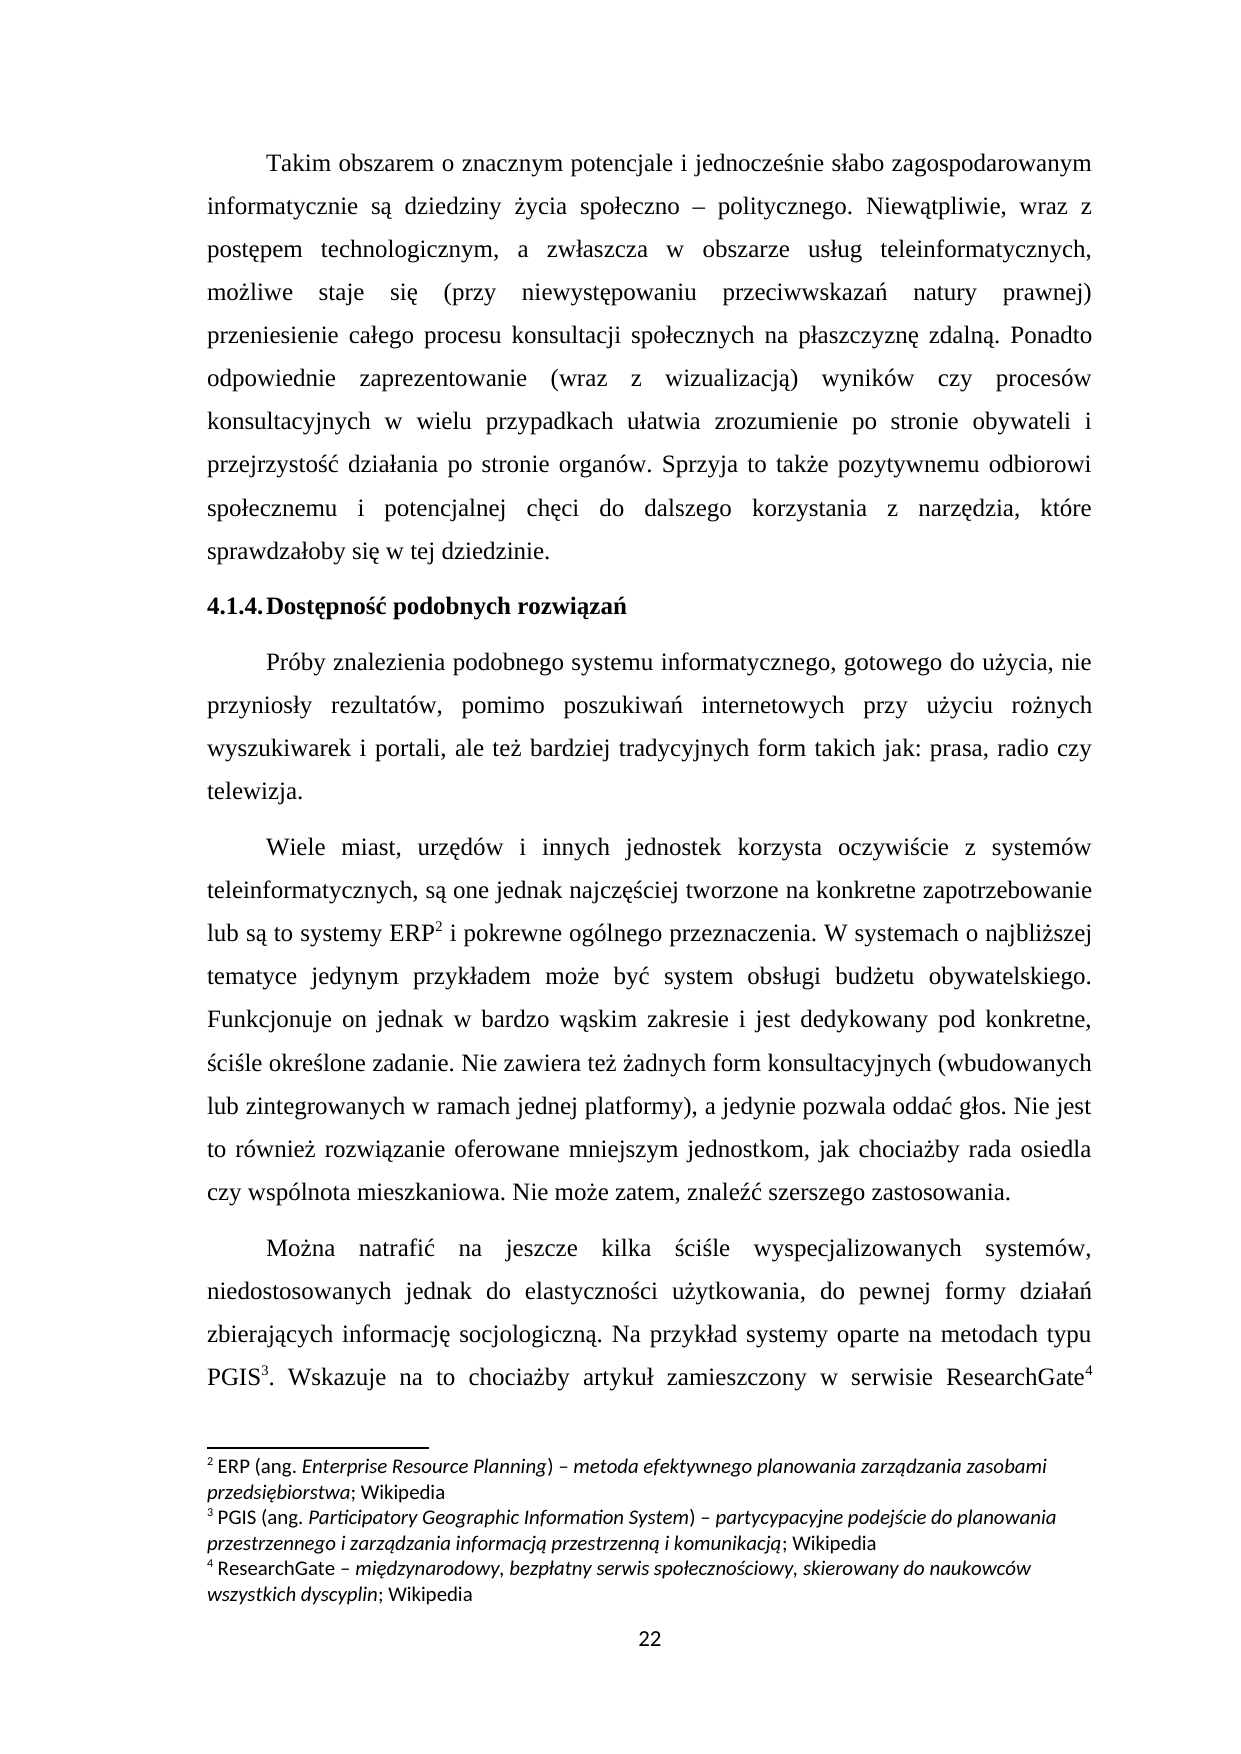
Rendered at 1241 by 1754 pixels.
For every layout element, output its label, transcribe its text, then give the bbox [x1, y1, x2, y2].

text Próby znalezienia podobnego systemu informatycznego, gotowego do użycia, nie przyniosły rezultatów, pomimo poszukiwań internetowych przy użyciu rożnych wyszukiwarek i portali, ale też bardziej tradycyjnych form takich jak: prasa, radio czy telewizja. [207, 647, 1092, 805]
text Wiele miast, urzędów i innych jednostek korzysta oczywiście z systemów teleinformatycznych, są one jednak najczęściej tworzone na konkretne zapotrzebowanie lub są to systemy ERP i pokrewne ogólnego przeznaczenia. W systemach o najbliższej tematyce jedynym przykładem może być system obsługi budżetu obywatelskiego. Funkcjonuje on jednak w bardzo wąskim zakresie i jest dedykowany pod konkretne, ściśle określone zadanie. Nie zawiera też żadnych form konsultacyjnych (wbudowanych lub zintegrowanych w ramach jednej platformy), a jedynie pozwala oddać głos. Nie jest to również rozwiązanie oferowane mniejszym jednostkom, jak chociażby rada osiedla czy wspólnota mieszkaniowa. Nie może zatem, znaleźć szerszego zastosowania. [207, 832, 1092, 1206]
list Dostępność podobnych rozwiązań [207, 591, 1092, 620]
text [207, 1233, 1092, 1391]
text Takim obszarem o znacznym potencjale i jednocześnie słabo zagospodarowanym informatycznie są dziedziny życia społeczno – politycznego. Niewątpliwie, wraz z postępem technologicznym, a zwłaszcza w obszarze usług teleinformatycznych, możliwe staje się (przy niewystępowaniu przeciwwskazań natury prawnej) przeniesienie całego procesu konsultacji społecznych na płaszczyznę zdalną. Ponadto odpowiednie zaprezentowanie (wraz z wizualizacją) wyników czy procesów konsultacyjnych w wielu przypadkach ułatwia zrozumienie po stronie obywateli i przejrzystość działania po stronie organów. Sprzyja to także pozytywnemu odbiorowi społecznemu i potencjalnej chęci do dalszego korzystania z narzędzia, które sprawdzałoby się w tej dziedzinie. [207, 148, 1092, 564]
